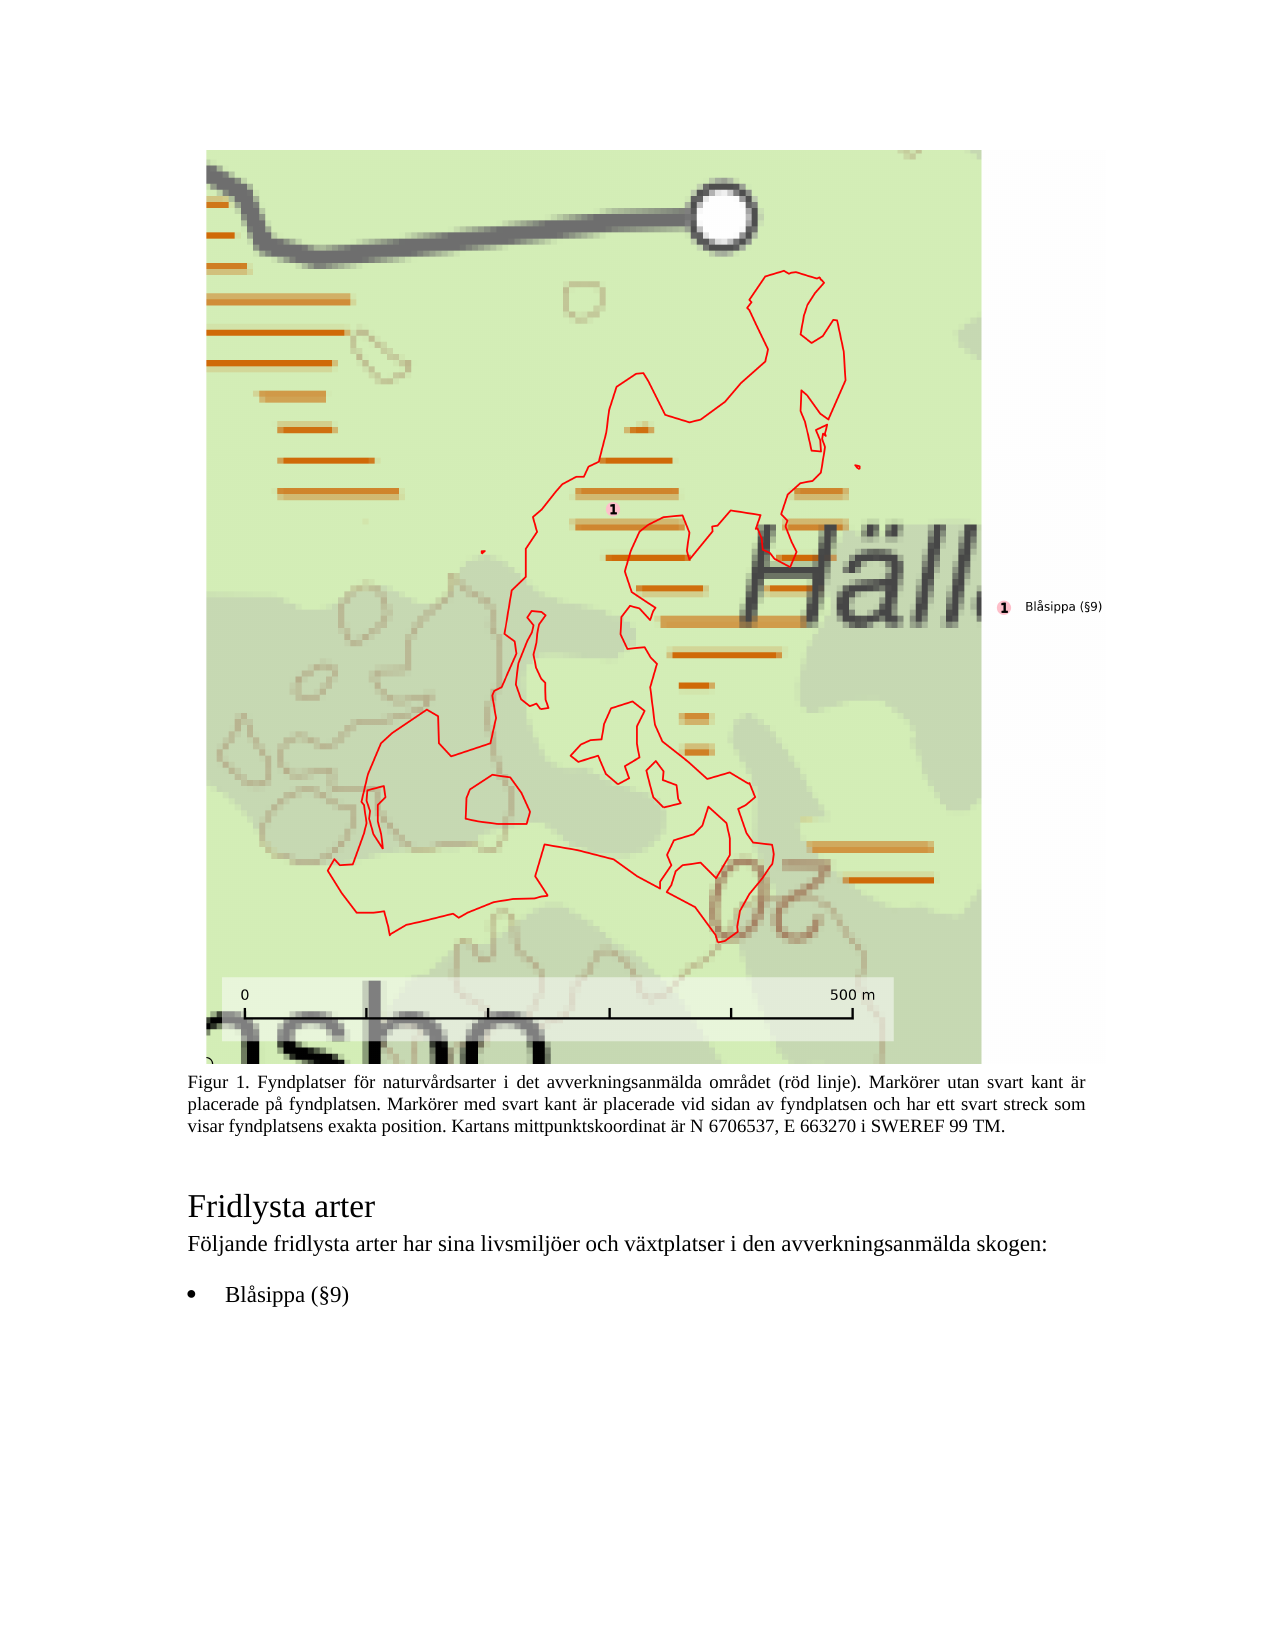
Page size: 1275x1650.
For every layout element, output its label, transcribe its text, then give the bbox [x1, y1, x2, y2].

list Blåsippa (§9) [187, 1281, 1087, 1308]
subtitle Fridlysta arter [187, 1186, 1087, 1224]
text Figur 1. Fyndplatser för naturvårdsarter i det avverkningsanmälda området (röd linje). Markörer utan svart kant är placerade på fyndplatsen. Markörer med svart kant är placerade vid sidan av fyndplatsen och har ett svart streck som visar fyndplatsens exakta position. Kartans mittpunktskoordinat är N 6706537, E 663270 i SWEREF 99 TM. [187, 1071, 1087, 1136]
picture [206, 150, 1107, 1064]
text Följande fridlysta arter har sina livsmiljöer och växtplatser i den avverkningsanmälda skogen: [187, 1230, 1087, 1257]
